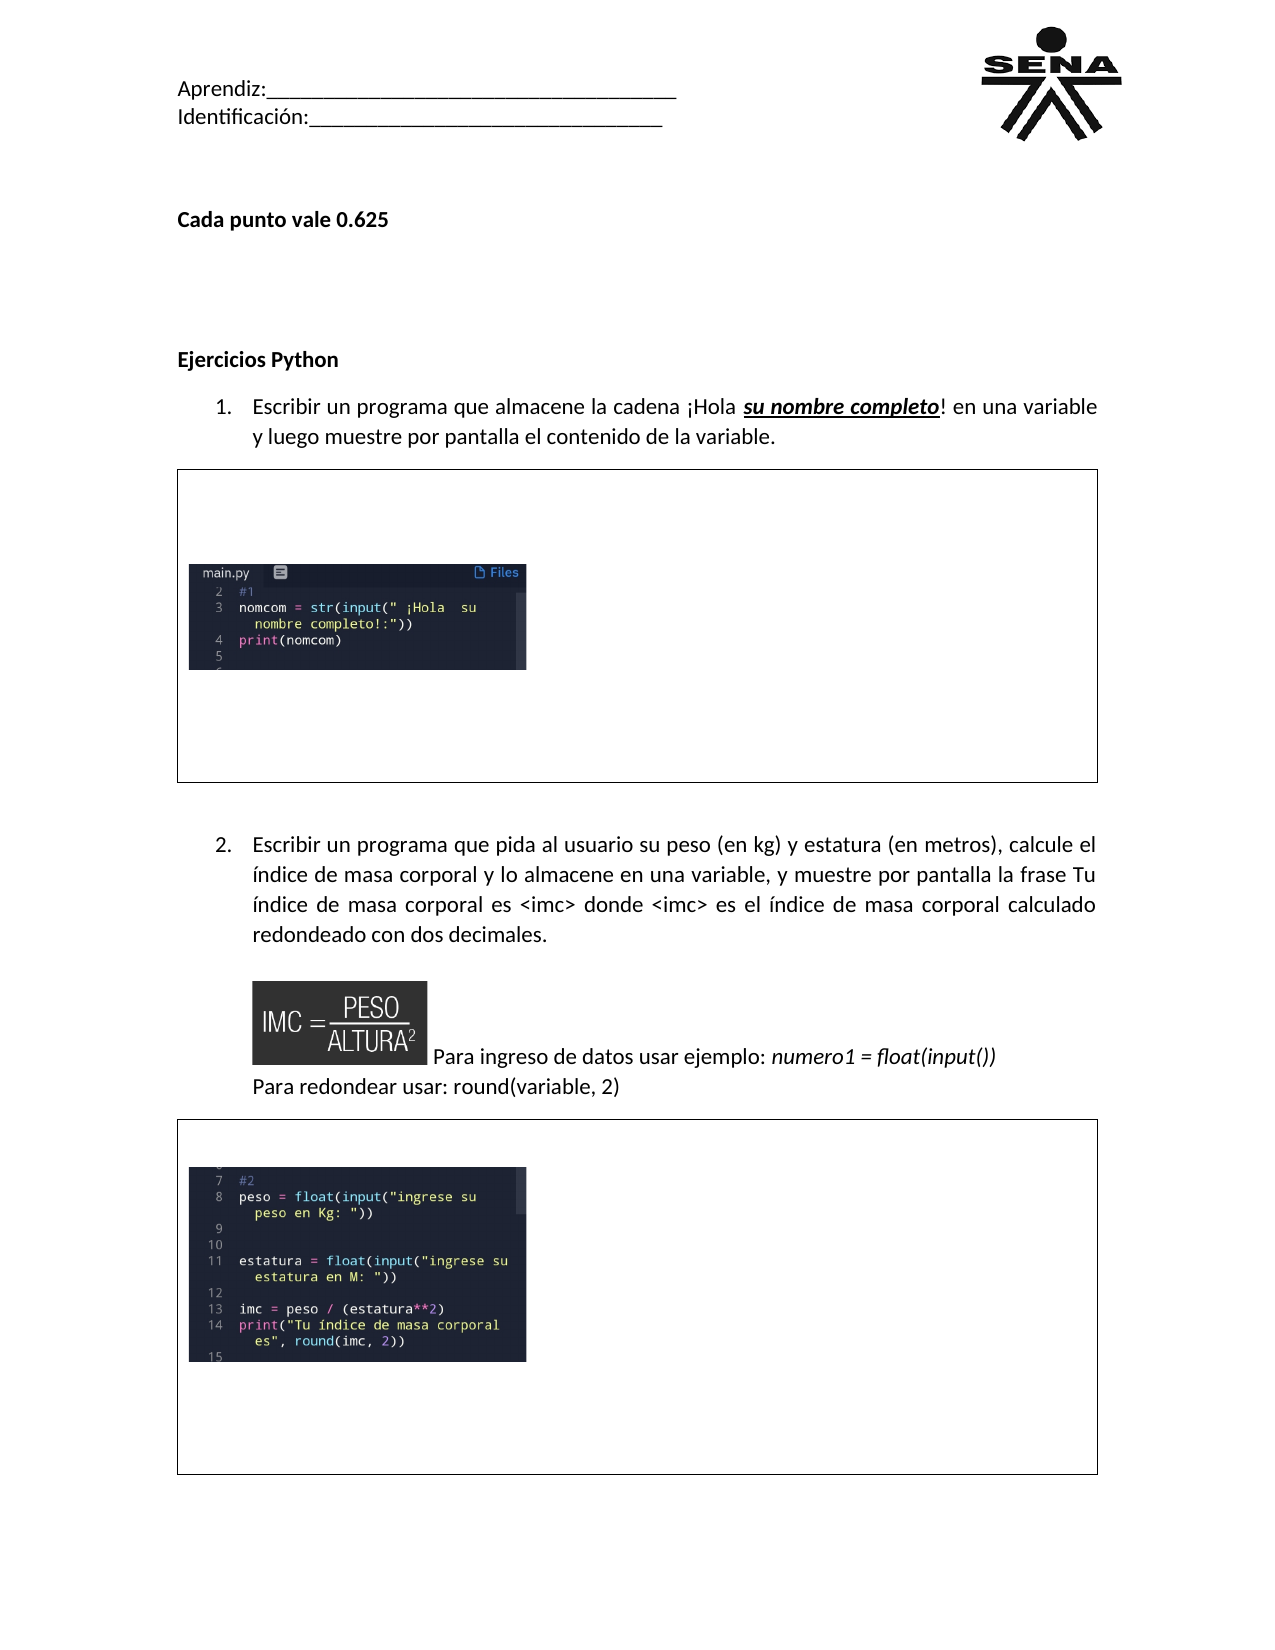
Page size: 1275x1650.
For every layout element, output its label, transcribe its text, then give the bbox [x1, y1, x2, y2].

list Escribir un programa que pida al usuario su peso (en kg) y estatura (en metros), calcule el índice de masa corporal y lo almacene en una variable, y muestre por pantalla la frase Tu índice de masa corporal es <imc> donde <imc> es el índice de masa corporal calculado redondeado con dos decimales. [215, 830, 1098, 949]
text Para redondear usar: round(variable, 2) [252, 1072, 1098, 1100]
text Para ingreso de datos usar ejemplo: numero1 = float(input()) [252, 981, 1098, 1070]
picture [188, 564, 527, 670]
table_header [178, 1120, 1097, 1474]
picture [252, 981, 428, 1065]
text Cada punto vale 0.625 [177, 205, 1098, 233]
list Escribir un programa que almacene la cadena ¡Hola su nombre completo! en una variable y luego muestre por pantalla el contenido de la variable. [215, 392, 1098, 450]
table_header [178, 470, 1097, 782]
picture [927, 14, 1175, 153]
picture [188, 1167, 527, 1362]
text Ejercicios Python [177, 345, 1098, 373]
